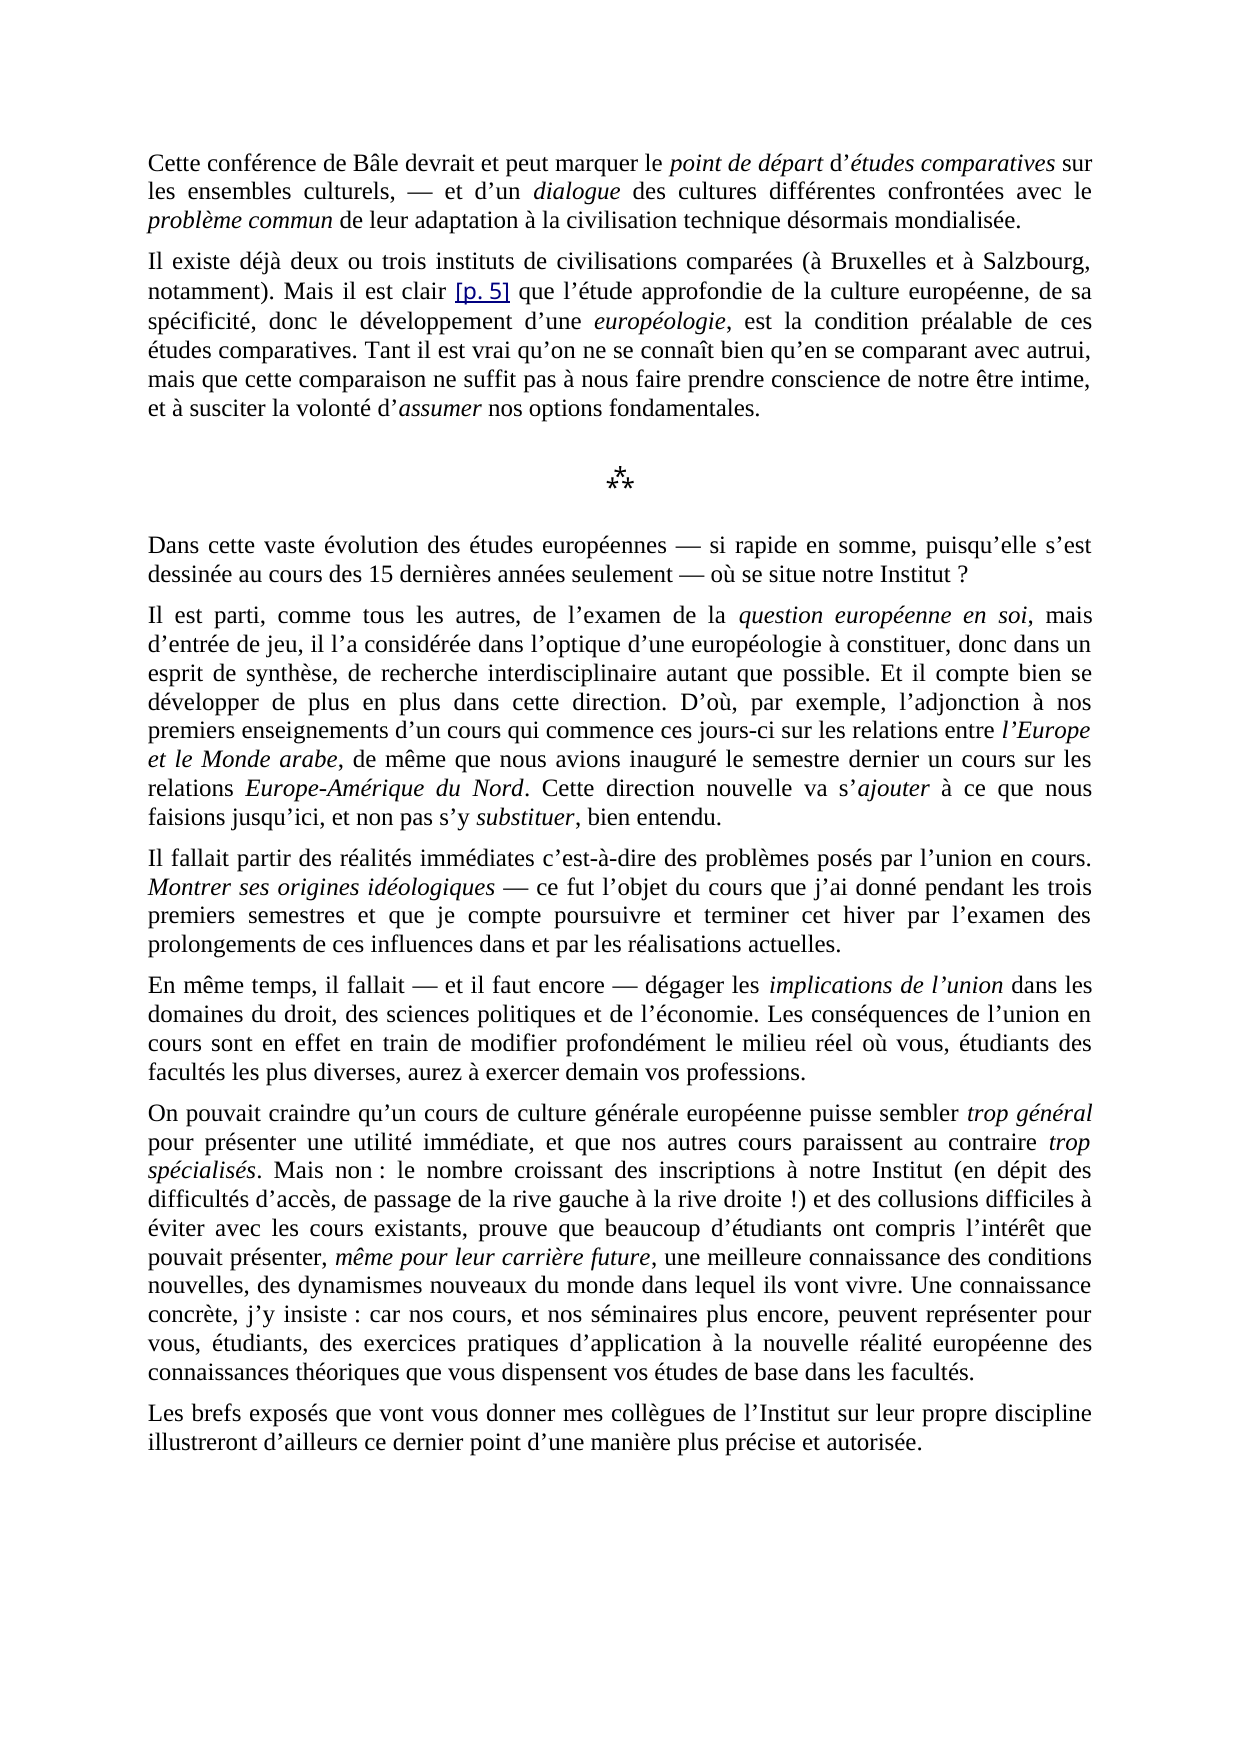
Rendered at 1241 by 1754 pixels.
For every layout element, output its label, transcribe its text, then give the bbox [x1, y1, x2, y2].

text Il est parti, comme tous les autres, de l’examen de la question européenne en soi, mais d’entrée de jeu, il l’a considérée dans l’optique d’une européologie à constituer, donc dans un esprit de synthèse, de recherche interdisciplinaire autant que possible. Et il compte bien se développer de plus en plus dans cette direction. D’où, par exemple, l’adjonction à nos premiers enseignements d’un cours qui commence ces jours-ci sur les relations entre l’Europe et le Monde arabe, de même que nous avions inauguré le semestre dernier un cours sur les relations Europe-Amérique du Nord. Cette direction nouvelle va s’ajouter à ce que nous faisions jusqu’ici, et non pas s’y substituer, bien entendu. [148, 600, 1093, 830]
text Il existe déjà deux ou trois instituts de civilisations comparées (à Bruxelles et à Salzbourg, notamment). Mais il est clair [p. 5] que l’étude approfondie de la culture européenne, de sa spécificité, donc le développement d’une européologie, est la condition préalable de ces études comparatives. Tant il est vrai qu’on ne se connaît bien qu’en se comparant avec autrui, mais que cette comparaison ne suffit pas à nous faire prendre conscience de notre être intime, et à susciter la volonté d’assumer nos options fondamentales. [148, 246, 1093, 421]
text ⁂ [148, 459, 1093, 493]
text Dans cette vaste évolution des études européennes — si rapide en somme, puisqu’elle s’est dessinée au cours des 15 dernières années seulement — où se situe notre Institut ? [148, 530, 1093, 588]
text Il fallait partir des réalités immédiates c’est-à-dire des problèmes posés par l’union en cours. Montrer ses origines idéologiques — ce fut l’objet du cours que j’ai donné pendant les trois premiers semestres et que je compte poursuivre et terminer cet hiver par l’examen des prolongements de ces influences dans et par les réalisations actuelles. [148, 843, 1093, 958]
text En même temps, il fallait — et il faut encore — dégager les implications de l’union dans les domaines du droit, des sciences politiques et de l’économie. Les conséquences de l’union en cours sont en effet en train de modifier profondément le milieu réel où vous, étudiants des facultés les plus diverses, aurez à exercer demain vos professions. [148, 970, 1093, 1085]
text Les brefs exposés que vont vous donner mes collègues de l’Institut sur leur propre discipline illustreront d’ailleurs ce dernier point d’une manière plus précise et autorisée. [148, 1398, 1093, 1455]
text On pouvait craindre qu’un cours de culture générale européenne puisse sembler trop général pour présenter une utilité immédiate, et que nos autres cours paraissent au contraire trop spécialisés. Mais non : le nombre croissant des inscriptions à notre Institut (en dépit des difficultés d’accès, de passage de la rive gauche à la rive droite !) et des collusions difficiles à éviter avec les cours existants, prouve que beaucoup d’étudiants ont compris l’intérêt que pouvait présenter, même pour leur carrière future, une meilleure connaissance des conditions nouvelles, des dynamismes nouveaux du monde dans lequel ils vont vivre. Une connaissance concrète, j’y insiste : car nos cours, et nos séminaires plus encore, peuvent représenter pour vous, étudiants, des exercices pratiques d’application à la nouvelle réalité européenne des connaissances théoriques que vous dispensent vos études de base dans les facultés. [148, 1098, 1093, 1385]
text Cette conférence de Bâle devrait et peut marquer le point de départ d’études comparatives sur les ensembles culturels, — et d’un dialogue des cultures différentes confrontées avec le problème commun de leur adaptation à la civilisation technique désormais mondialisée. [148, 148, 1093, 234]
